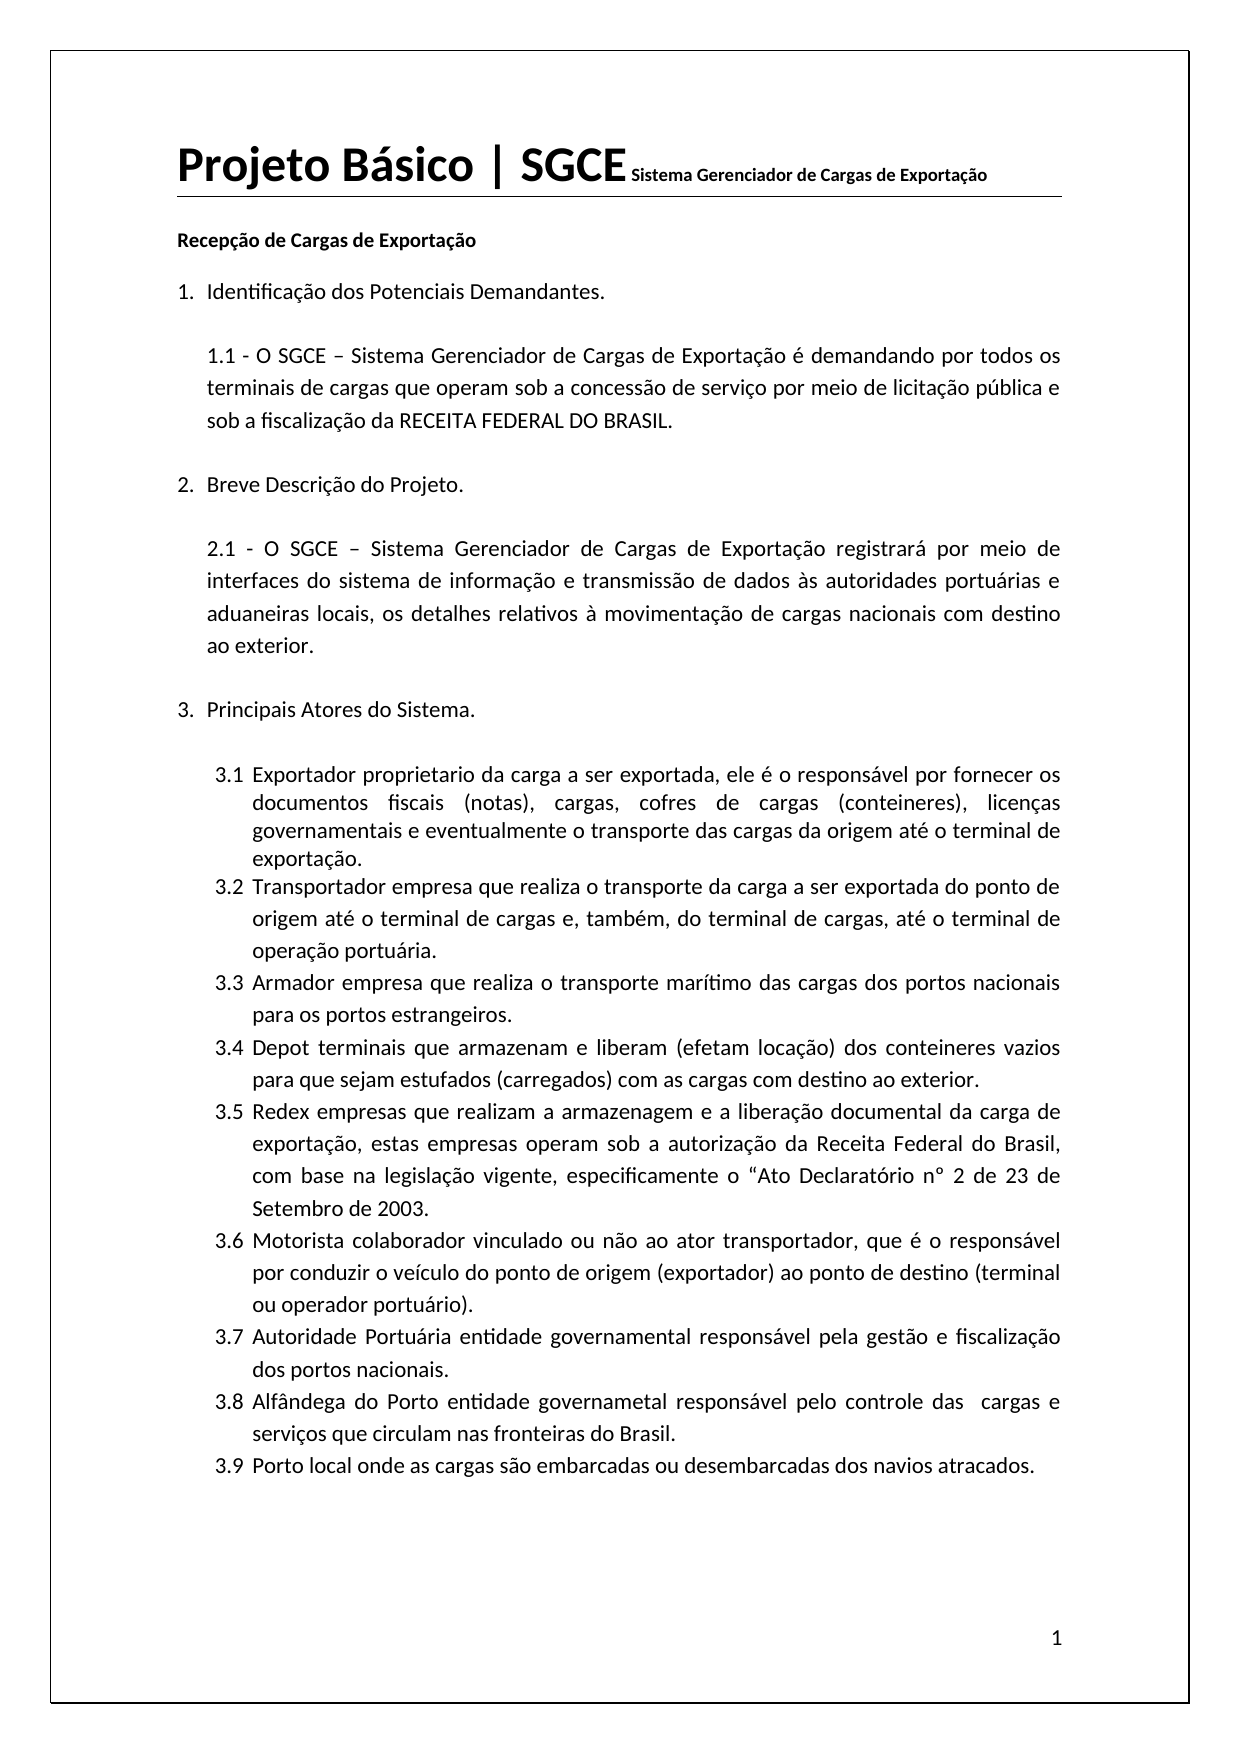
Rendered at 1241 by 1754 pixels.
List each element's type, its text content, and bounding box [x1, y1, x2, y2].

list Armador empresa que realiza o transporte marítimo das cargas dos portos nacionais para os portos estrangeiros. [214, 968, 1062, 1029]
list Exportador proprietario da carga a ser exportada, ele é o responsável por fornecer os documentos fiscais (notas), cargas, cofres de cargas (conteineres), licenças governamentais e eventualmente o transporte das cargas da origem até o terminal de exportação. [214, 760, 1062, 872]
list Transportador empresa que realiza o transporte da carga a ser exportada do ponto de origem até o terminal de cargas e, também, do terminal de cargas, até o terminal de operação portuária. [214, 872, 1062, 964]
list Alfândega do Porto entidade governametal responsável pelo controle das cargas e serviços que circulam nas fronteiras do Brasil. [214, 1387, 1062, 1447]
list 1.1 - O SGCE – Sistema Gerenciador de Cargas de Exportação é demandando por todos os terminais de cargas que operam sob a concessão de serviço por meio de licitação pública e sob a fiscalização da RECEITA FEDERAL DO BRASIL. [207, 341, 1062, 434]
list Breve Descrição do Projeto. [177, 470, 1062, 498]
text Recepção de Cargas de Exportação [177, 227, 1062, 252]
list 2.1 - O SGCE – Sistema Gerenciador de Cargas de Exportação registrará por meio de interfaces do sistema de informação e transmissão de dados às autoridades portuárias e aduaneiras locais, os detalhes relativos à movimentação de cargas nacionais com destino ao exterior. [207, 534, 1062, 659]
list Motorista colaborador vinculado ou não ao ator transportador, que é o responsável por conduzir o veículo do ponto de origem (exportador) ao ponto de destino (terminal ou operador portuário). [214, 1226, 1062, 1318]
list Redex empresas que realizam a armazenagem e a liberação documental da carga de exportação, estas empresas operam sob a autorização da Receita Federal do Brasil, com base na legislação vigente, especificamente o “Ato Declaratório nº 2 de 23 de Setembro de 2003. [214, 1097, 1062, 1222]
list Depot terminais que armazenam e liberam (efetam locação) dos conteineres vazios para que sejam estufados (carregados) com as cargas com destino ao exterior. [214, 1033, 1062, 1093]
list Principais Atores do Sistema. [177, 695, 1062, 723]
list Identificação dos Potenciais Demandantes. [177, 277, 1062, 305]
list Porto local onde as cargas são embarcadas ou desembarcadas dos navios atracados. [214, 1451, 1062, 1479]
list Autoridade Portuária entidade governamental responsável pela gestão e fiscalização dos portos nacionais. [214, 1322, 1062, 1383]
text Projeto Básico | SGCE Sistema Gerenciador de Cargas de Exportação [177, 133, 1062, 196]
